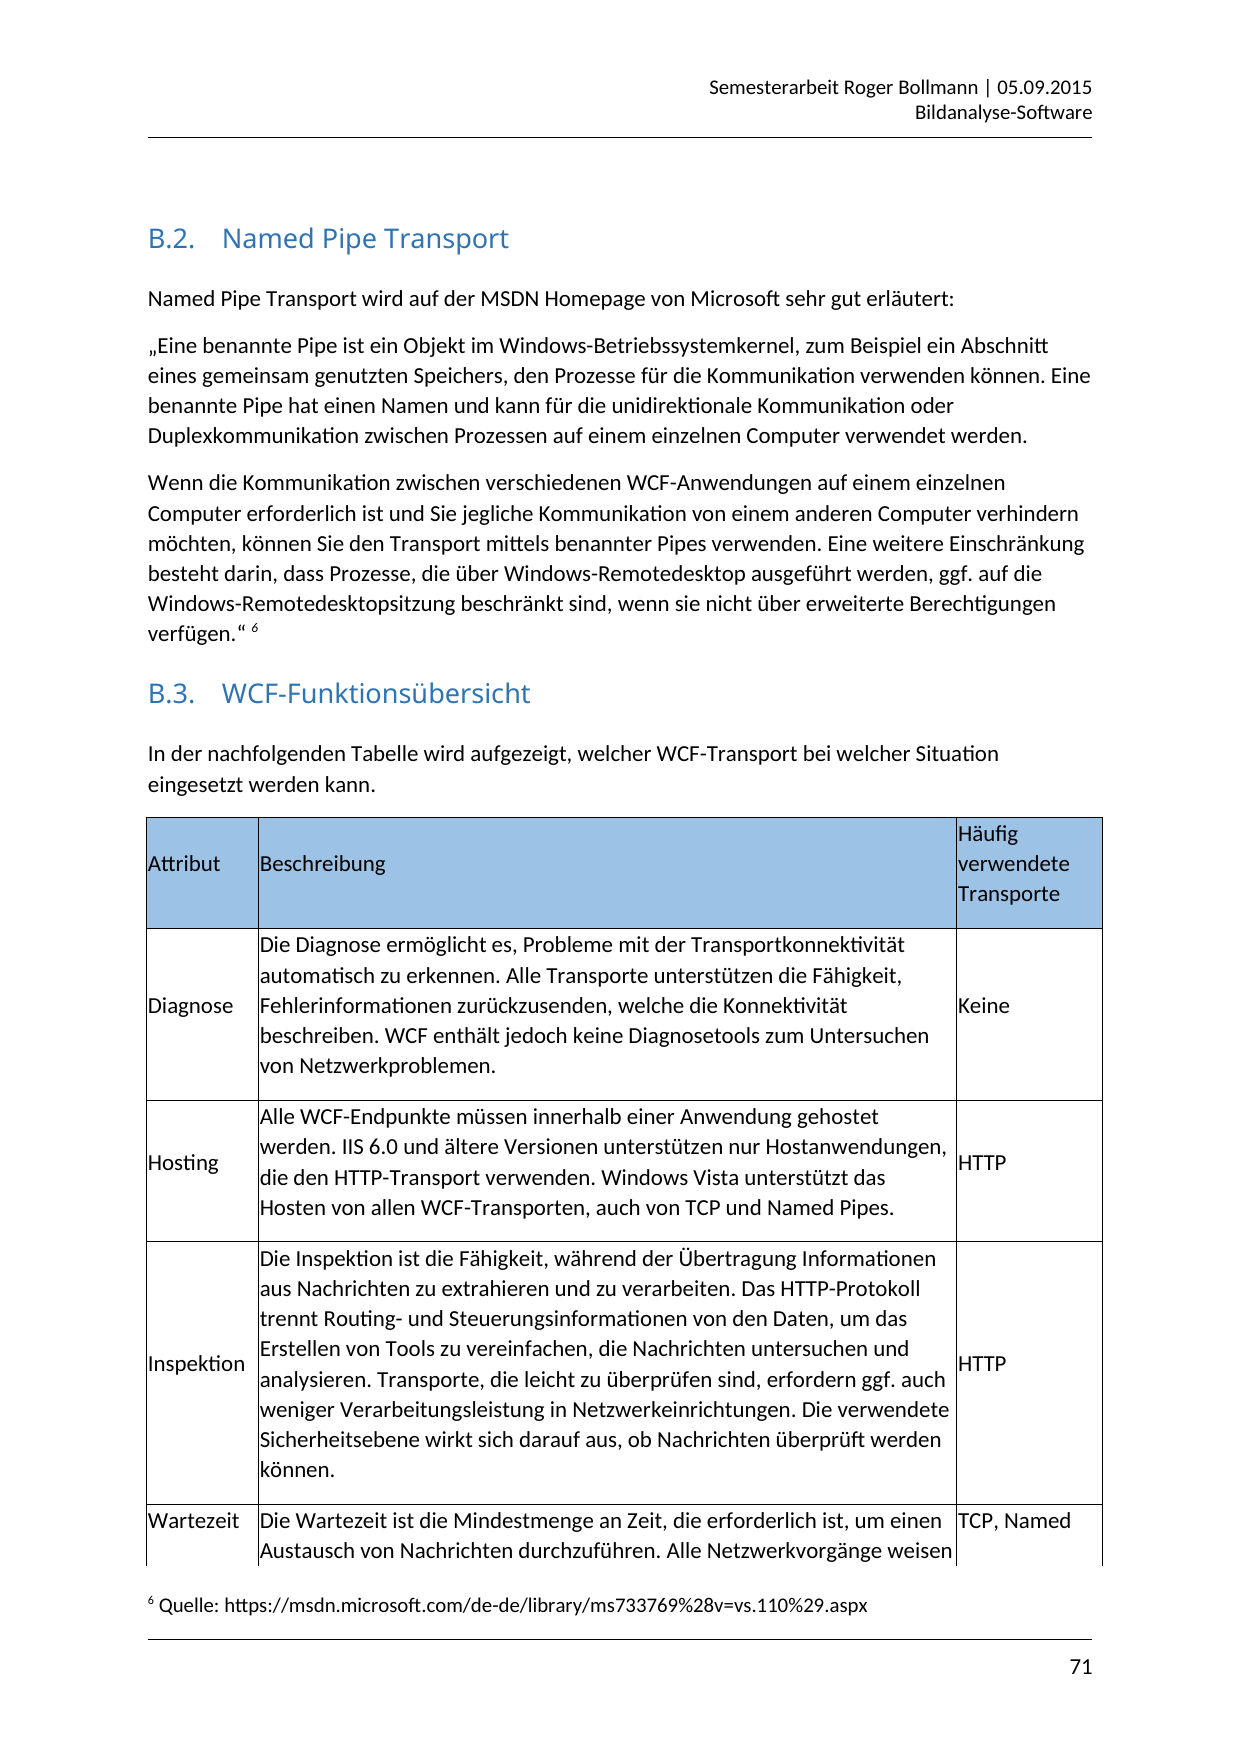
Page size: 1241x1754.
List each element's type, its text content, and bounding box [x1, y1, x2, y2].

table_cell Inspektion [147, 1242, 258, 1504]
table_cell HTTP [957, 1101, 1102, 1241]
table_cell Alle WCF-Endpunkte müssen innerhalb einer Anwendung gehostet werden. IIS 6.0 und ältere Versionen unterstützen nur Hostanwendungen, die den HTTP-Transport verwenden. Windows Vista unterstützt das Hosten von allen WCF-Transporten, auch von TCP und Named Pipes. [259, 1101, 956, 1241]
text Named Pipe Transport [148, 219, 1092, 256]
text Named Pipe Transport wird auf der MSDN Homepage von Microsoft sehr gut erläutert: [148, 284, 1092, 312]
table_header Beschreibung [259, 818, 956, 928]
table_cell Keine [957, 929, 1102, 1100]
text WCF-Funktionsübersicht [148, 675, 1092, 712]
text In der nachfolgenden Tabelle wird aufgezeigt, welcher WCF-Transport bei welcher Situation eingesetzt werden kann. [148, 739, 1092, 798]
table_cell Wartezeit [147, 1505, 258, 1566]
table_cell TCP, Named Pipe [957, 1505, 1102, 1566]
text „Eine benannte Pipe ist ein Objekt im Windows-Betriebssystemkernel, zum Beispiel ein Abschnitt eines gemeinsam genutzten Speichers, den Prozesse für die Kommunikation verwenden können. Eine benannte Pipe hat einen Namen und kann für die unidirektionale Kommunikation oder Duplexkommunikation zwischen Prozessen auf einem einzelnen Computer verwendet werden. [148, 331, 1092, 449]
text Wenn die Kommunikation zwischen verschiedenen WCF-Anwendungen auf einem einzelnen Computer erforderlich ist und Sie jegliche Kommunikation von einem anderen Computer verhindern möchten, können Sie den Transport mittels benannter Pipes verwenden. Eine weitere Einschränkung besteht darin, dass Prozesse, die über Windows-Remotedesktop ausgeführt werden, ggf. auf die Windows-Remotedesktopsitzung beschränkt sind, wenn sie nicht über erweiterte Berechtigungen verfügen.“ [148, 468, 1092, 647]
table_cell Diagnose [147, 929, 258, 1100]
table_header Attribut [147, 818, 258, 928]
table_header Häufig verwendete Transporte [957, 818, 1102, 928]
table_cell Hosting [147, 1101, 258, 1241]
table_cell HTTP [957, 1242, 1102, 1504]
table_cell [259, 1505, 956, 1566]
table_cell Die Diagnose ermöglicht es, Probleme mit der Transportkonnektivität automatisch zu erkennen. Alle Transporte unterstützen die Fähigkeit, Fehlerinformationen zurückzusenden, welche die Konnektivität beschreiben. WCF enthält jedoch keine Diagnosetools zum Untersuchen von Netzwerkproblemen. [259, 929, 956, 1100]
table_cell Die Inspektion ist die Fähigkeit, während der Übertragung Informationen aus Nachrichten zu extrahieren und zu verarbeiten. Das HTTP-Protokoll trennt Routing- und Steuerungsinformationen von den Daten, um das Erstellen von Tools zu vereinfachen, die Nachrichten untersuchen und analysieren. Transporte, die leicht zu überprüfen sind, erfordern ggf. auch weniger Verarbeitungsleistung in Netzwerkeinrichtungen. Die verwendete Sicherheitsebene wirkt sich darauf aus, ob Nachrichten überprüft werden können. [259, 1242, 956, 1504]
